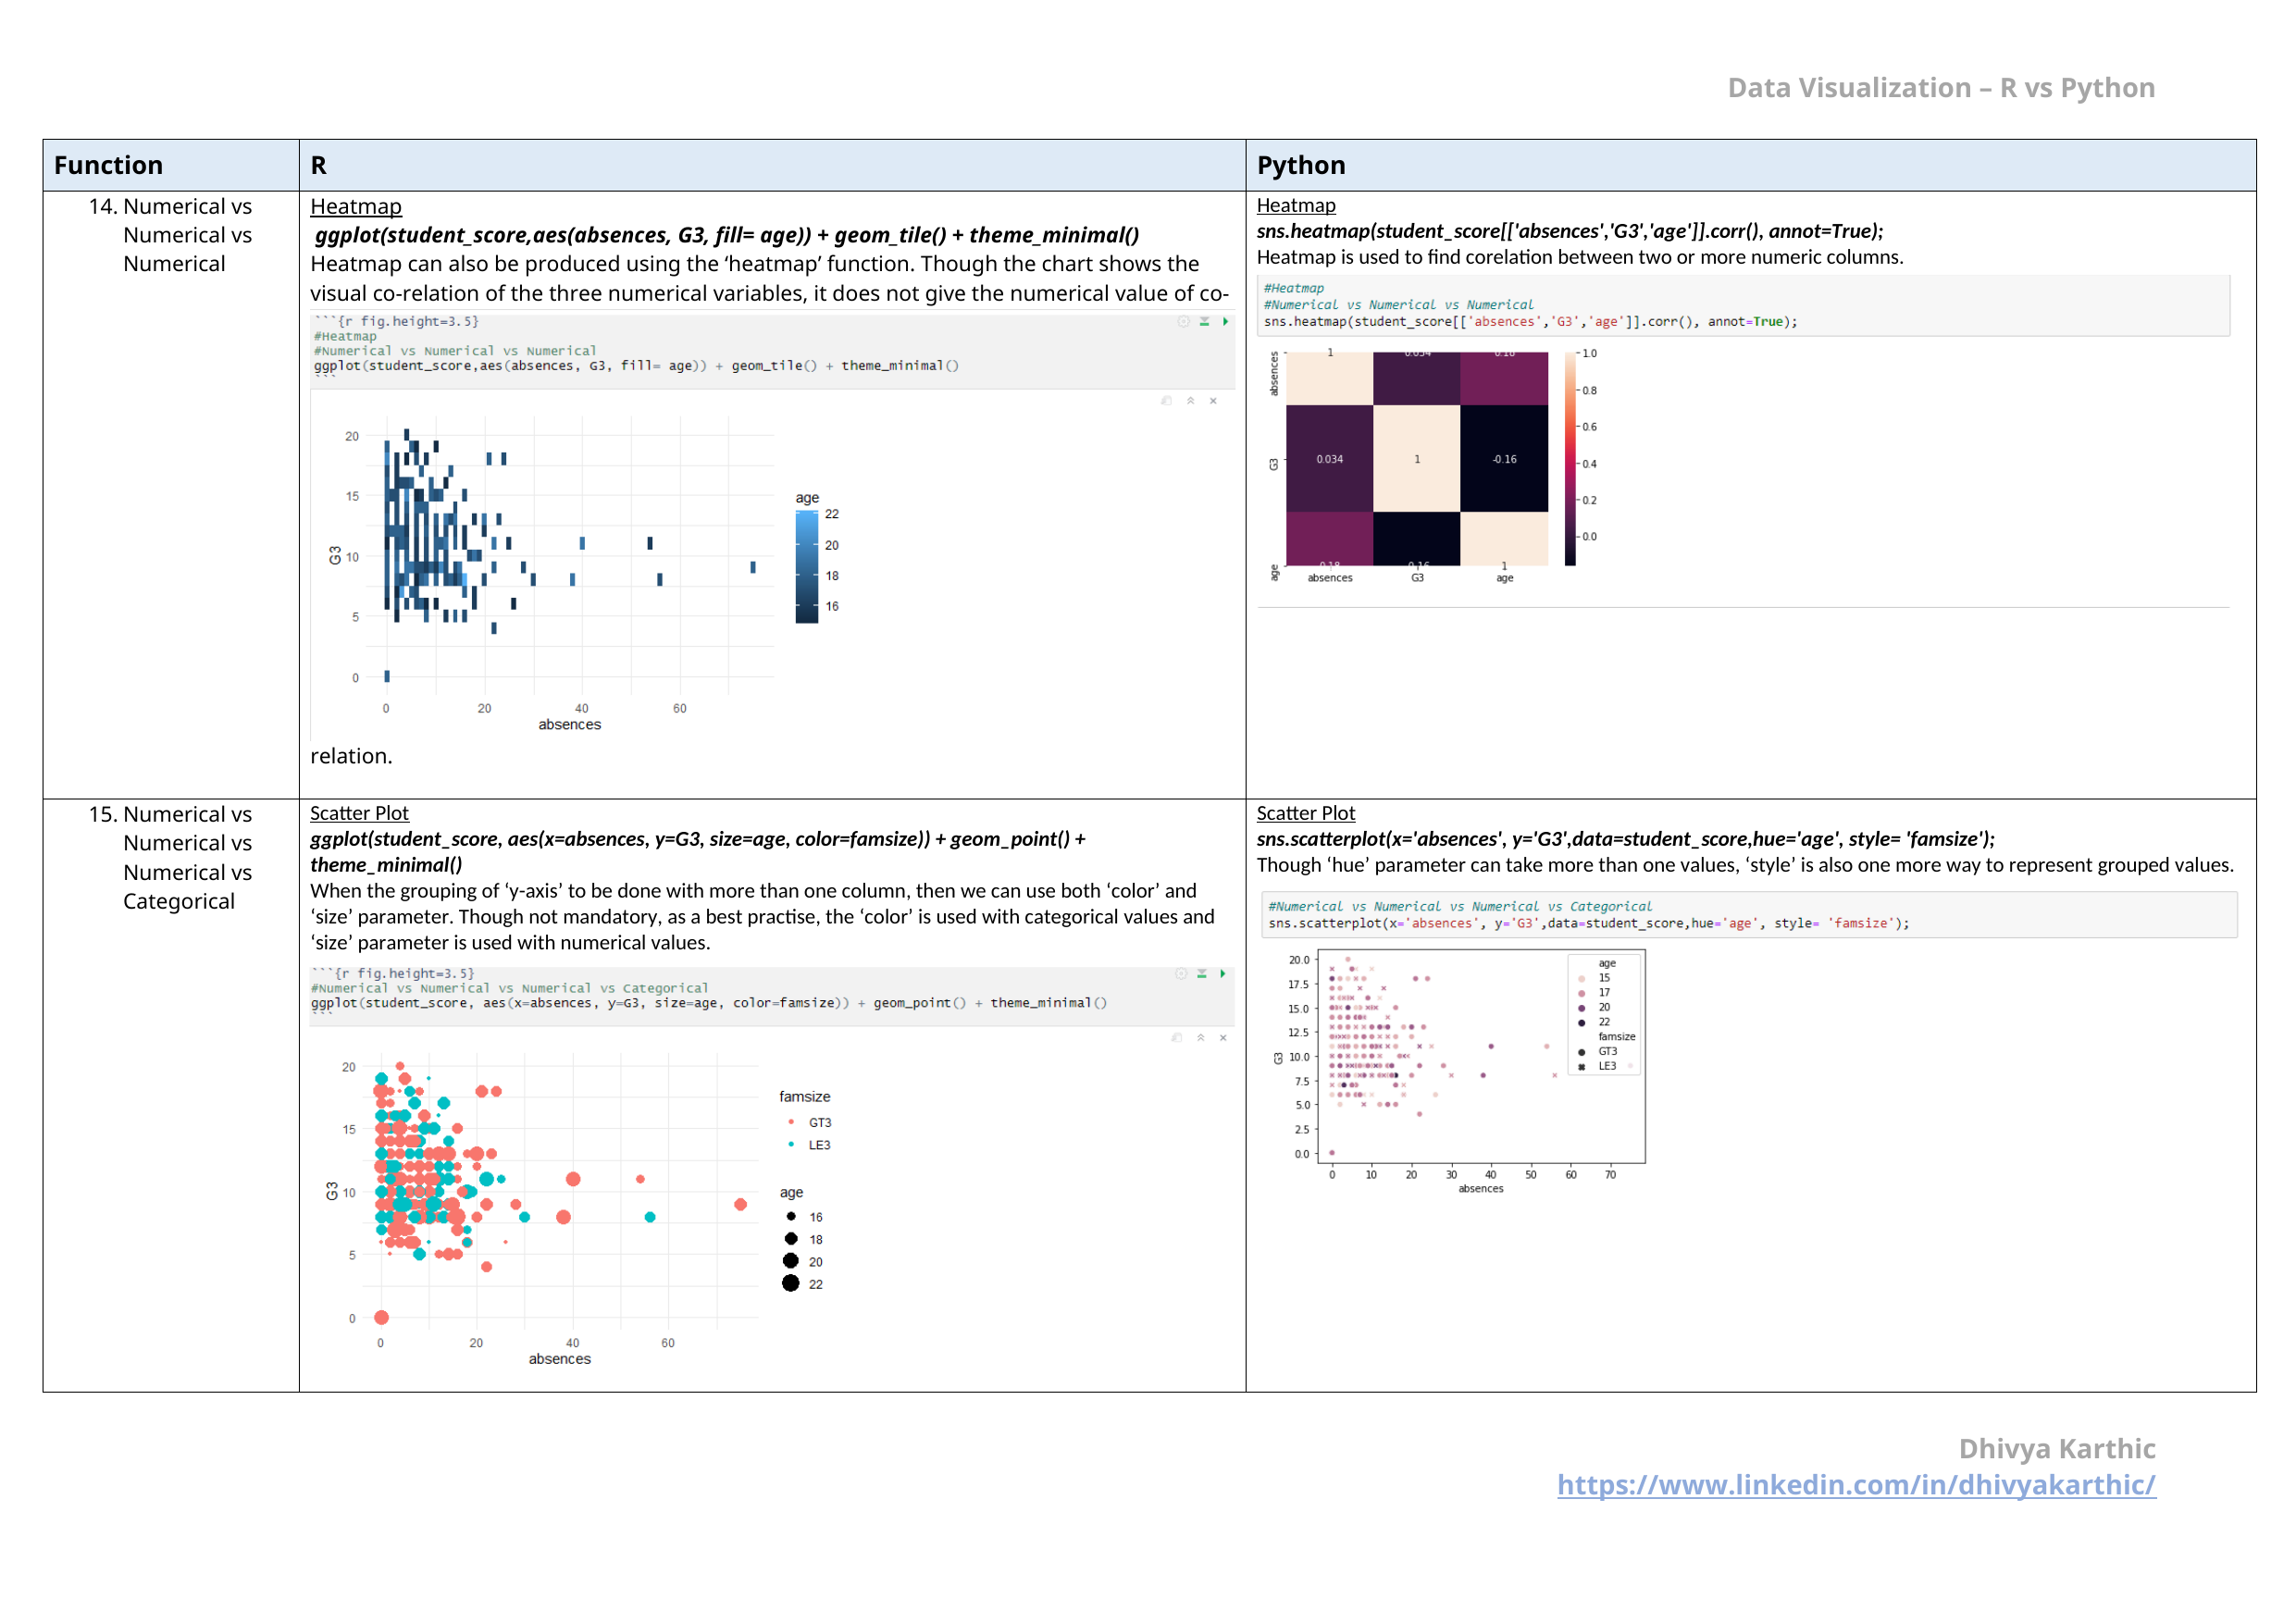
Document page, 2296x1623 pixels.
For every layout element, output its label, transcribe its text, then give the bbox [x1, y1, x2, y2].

table_header Function [43, 140, 299, 191]
table_cell Heatmap ggplot(student_score,aes(absences, G3, fill= age)) + geom_tile() + theme_minimal() Heatmap can also be produced using the ‘heatmap’ function. Though the chart shows the visual co-relation of the three numerical variables, it does not give the numerical value of co-relation. [300, 192, 1246, 799]
table_cell Scatter Plot ggplot(student_score, aes(x=absences, y=G3, size=age, color=famsize)) + geom_point() + theme_minimal() When the grouping of ‘y-axis’ to be done with more than one column, then we can use both ‘color’ and ‘size’ parameter. Though not mandatory, as a best practise, the ‘color’ is used with categorical values and ‘size’ parameter is used with numerical values. [300, 799, 1246, 1392]
table_cell Numerical vs Numerical vs Numerical vs Categorical [43, 799, 299, 1392]
picture [1256, 888, 2247, 1201]
table_cell Scatter Plot sns.scatterplot(x='absences', y='G3',data=student_score,hue='age', style= 'famsize'); Though ‘hue’ parameter can take more than one values, ‘style’ is also one more way to represent grouped values. [1247, 799, 2256, 1392]
table_header R [300, 140, 1246, 191]
table_header Python [1247, 140, 2256, 191]
picture [310, 309, 1235, 741]
picture [1250, 275, 2240, 608]
table_cell Numerical vs Numerical vs Numerical [43, 192, 299, 799]
table_cell Heatmap sns.heatmap(student_score[['absences','G3','age']].corr(), annot=True); Heatmap is used to find corelation between two or more numeric columns. [1247, 192, 2256, 799]
picture [309, 964, 1235, 1366]
